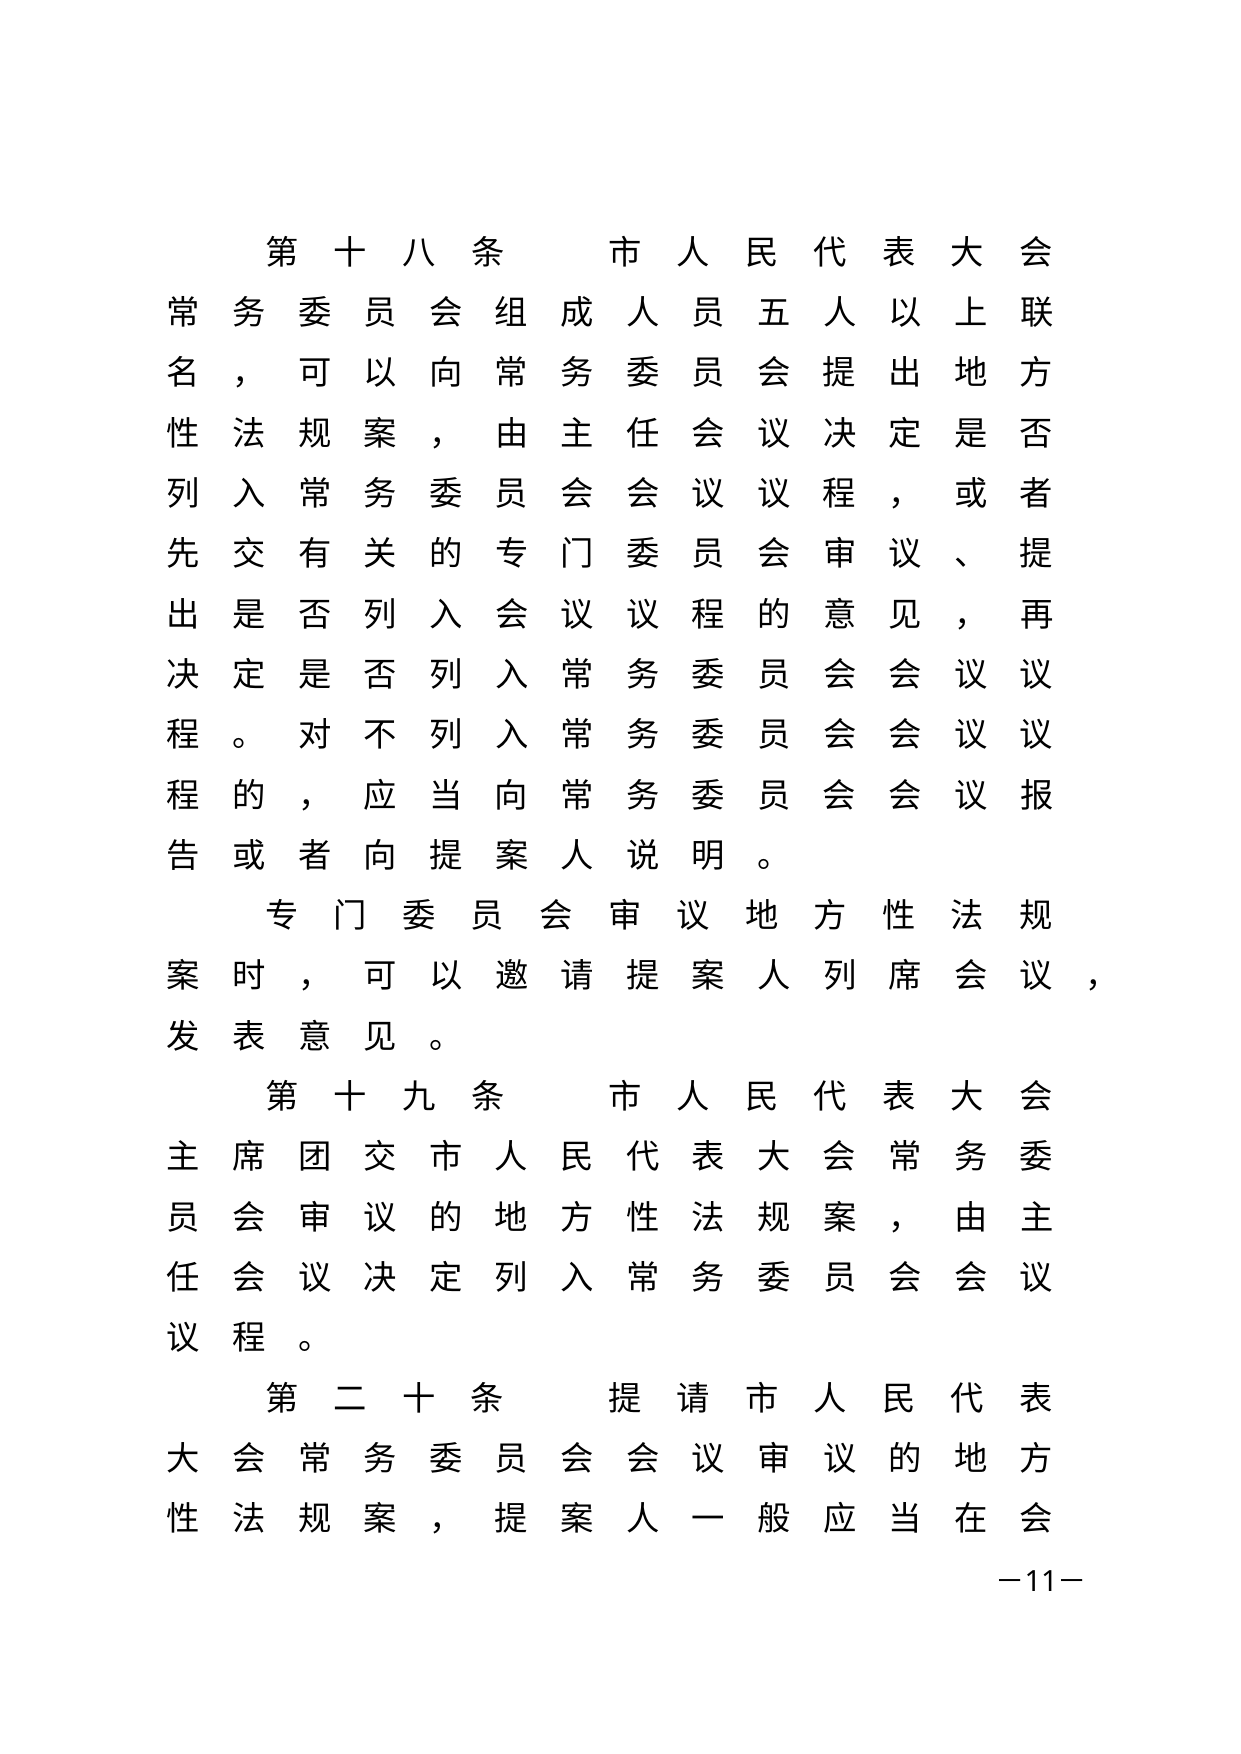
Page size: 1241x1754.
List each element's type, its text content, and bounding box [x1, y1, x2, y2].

text 第二十条 提请市人民代表大会常务委员会会议审议的地方性法规案，提案人一般应当在会议举行的三十日前向常务委员会提出。 [167, 1365, 1085, 1546]
text 专门委员会审议地方性法规案时，可以邀请提案人列席会议，发表意见。 [167, 883, 1085, 1064]
text 第十九条 市人民代表大会主席团交市人民代表大会常务委员会审议的地方性法规案，由主任会议决定列入常务委员会会议议程。 [167, 1064, 1085, 1365]
text 第十八条 市人民代表大会常务委员会组成人员五人以上联名，可以向常务委员会提出地方性法规案，由主任会议决定是否列入常务委员会会议议程，或者先交有关的专门委员会审议、提出是否列入会议议程的意见，再决定是否列入常务委员会会议议程。对不列入常务委员会会议议程的，应当向常务委员会会议报告或者向提案人说明。 [167, 219, 1085, 883]
